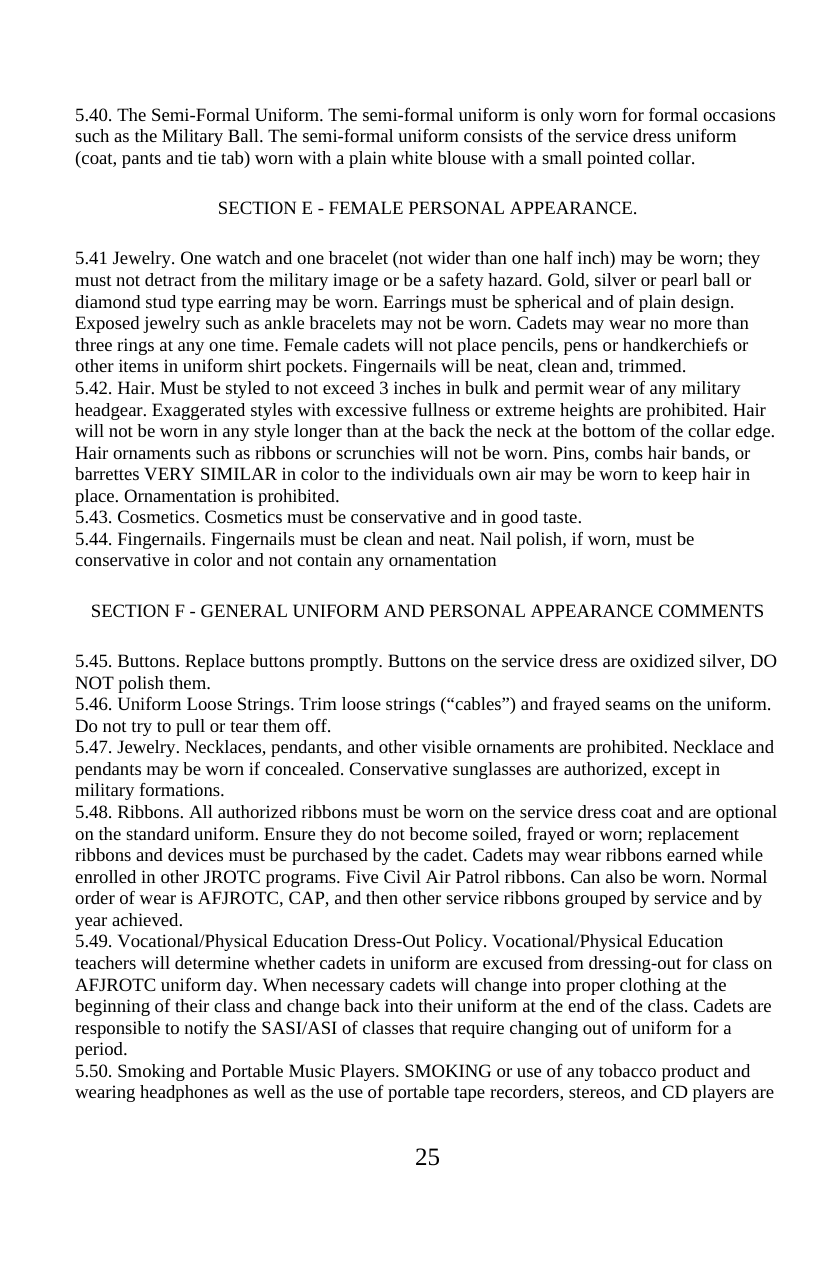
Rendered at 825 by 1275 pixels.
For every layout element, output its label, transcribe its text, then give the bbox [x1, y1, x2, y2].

text 5.40. The Semi-Formal Uniform. The semi-formal uniform is only worn for formal occasions such as the Military Ball. The semi-formal uniform consists of the service dress uniform (coat, pants and tie tab) worn with a plain white blouse with a small pointed collar. [75, 104, 780, 168]
text 5.45. Buttons. Replace buttons promptly. Buttons on the service dress are oxidized silver, DO NOT polish them. [75, 650, 780, 693]
text 5.47. Jewelry. Necklaces, pendants, and other visible ornaments are prohibited. Necklace and pendants may be worn if concealed. Conservative sunglasses are authorized, except in military formations. [75, 736, 780, 801]
text 5.44. Fingernails. Fingernails must be clean and neat. Nail polish, if worn, must be conservative in color and not contain any ornamentation [75, 528, 780, 571]
text 5.43. Cosmetics. Cosmetics must be conservative and in good taste. [75, 506, 780, 528]
text 5.48. Ribbons. All authorized ribbons must be worn on the service dress coat and are optional on the standard uniform. Ensure they do not become soiled, frayed or worn; replacement ribbons and devices must be purchased by the cadet. Cadets may wear ribbons earned while enrolled in other JROTC programs. Five Civil Air Patrol ribbons. Can also be worn. Normal order of wear is AFJROTC, CAP, and then other service ribbons grouped by service and by year achieved. [75, 801, 780, 930]
text 5.42. Hair. Must be styled to not exceed 3 inches in bulk and permit wear of any military headgear. Exaggerated styles with excessive fullness or extreme heights are prohibited. Hair will not be worn in any style longer than at the back the neck at the bottom of the collar edge. Hair ornaments such as ribbons or scrunchies will not be worn. Pins, combs hair bands, or barrettes VERY SIMILAR in color to the individuals own air may be worn to keep hair in place. Ornamentation is prohibited. [75, 377, 780, 506]
text SECTION E - FEMALE PERSONAL APPEARANCE. [75, 197, 780, 219]
text 5.46. Uniform Loose Strings. Trim loose strings (“cables”) and frayed seams on the uniform. Do not try to pull or tear them off. [75, 693, 780, 736]
text 5.41 Jewelry. One watch and one bracelet (not wider than one half inch) may be worn; they must not detract from the military image or be a safety hazard. Gold, silver or pearl ball or diamond stud type earring may be worn. Earrings must be spherical and of plain design. Exposed jewelry such as ankle bracelets may not be worn. Cadets may wear no more than three rings at any one time. Female cadets will not place pencils, pens or handkerchiefs or other items in uniform shirt pockets. Fingernails will be neat, clean and, trimmed. [75, 247, 780, 377]
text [75, 1060, 780, 1103]
text SECTION F - GENERAL UNIFORM AND PERSONAL APPEARANCE COMMENTS [75, 600, 780, 621]
text 5.49. Vocational/Physical Education Dress-Out Policy. Vocational/Physical Education teachers will determine whether cadets in uniform are excused from dressing-out for class on AFJROTC uniform day. When necessary cadets will change into proper clothing at the beginning of their class and change back into their uniform at the end of the class. Cadets are responsible to notify the SASI/ASI of classes that require changing out of uniform for a period. [75, 930, 780, 1060]
